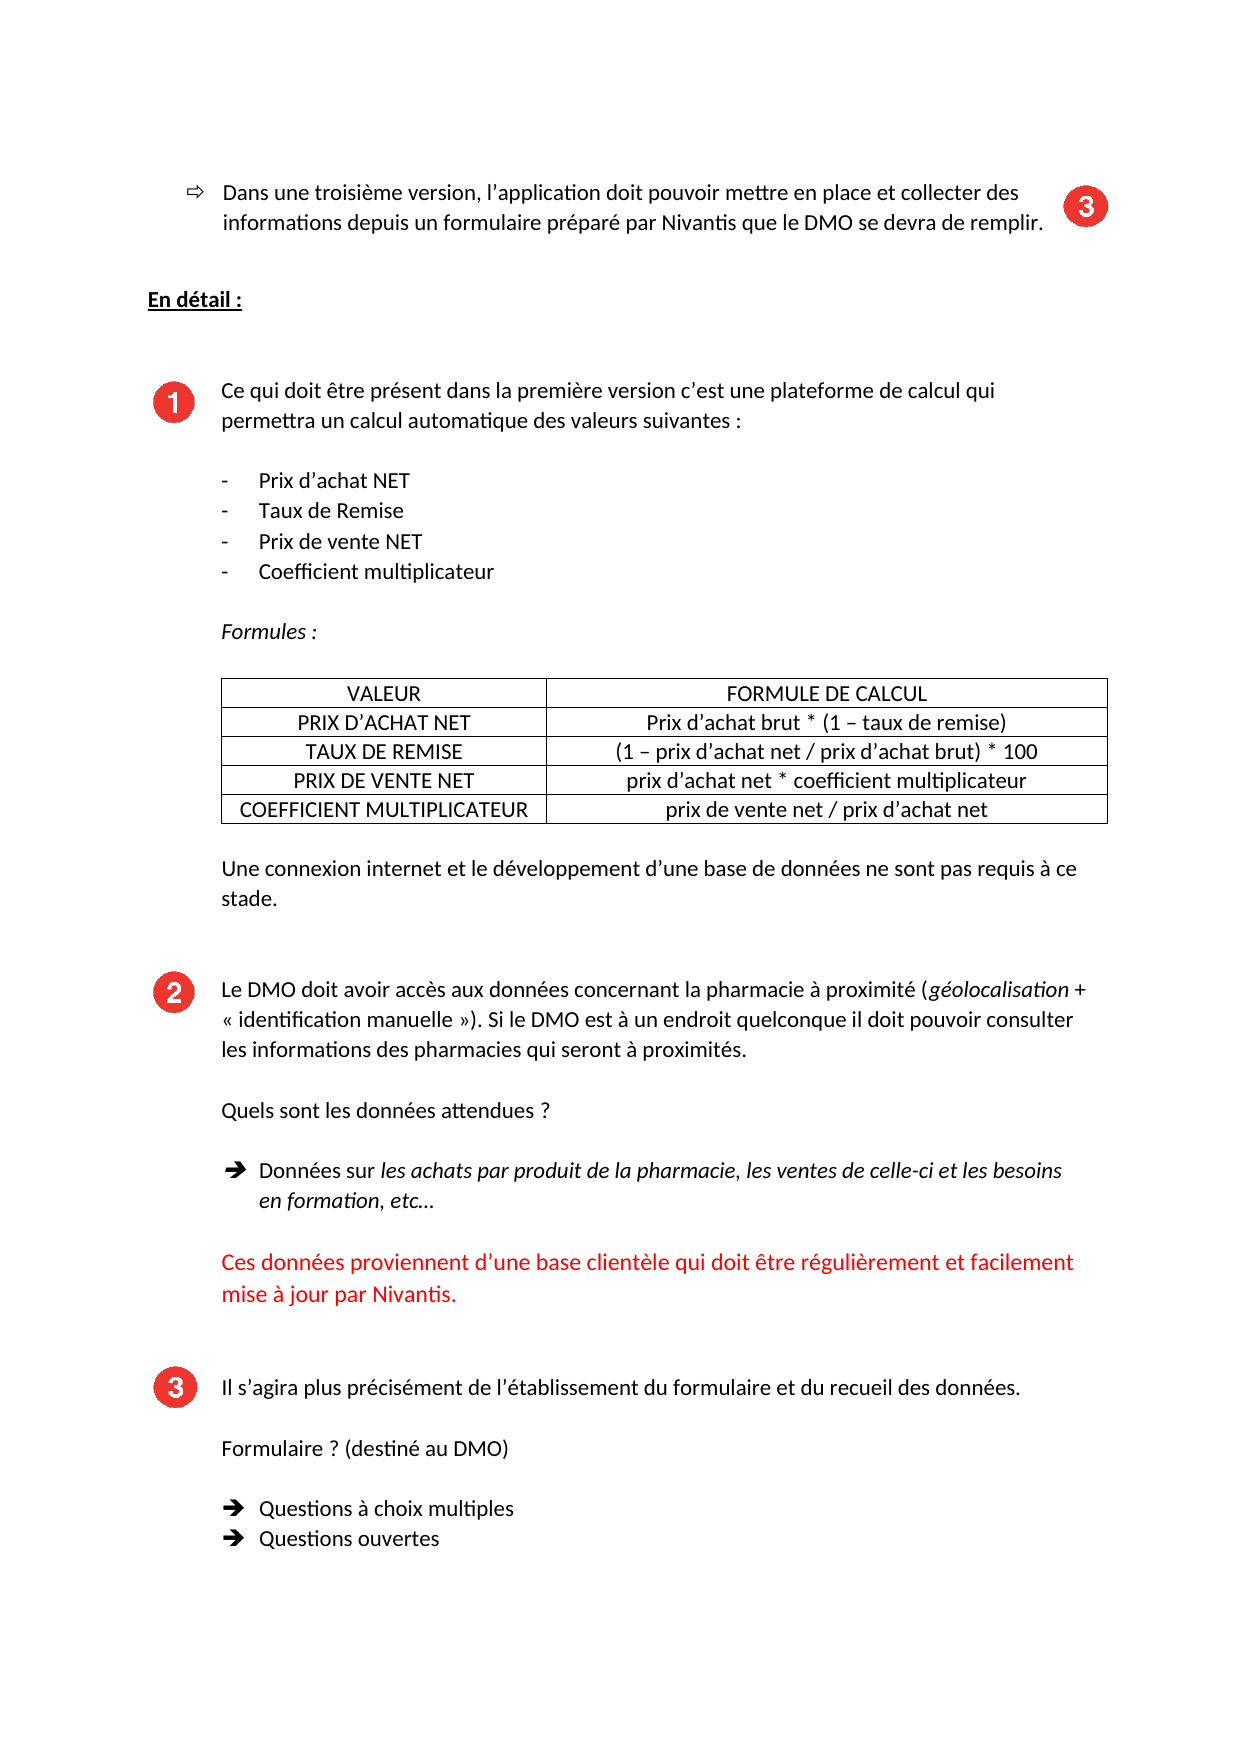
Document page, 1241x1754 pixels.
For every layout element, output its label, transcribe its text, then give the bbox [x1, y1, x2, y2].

text Le DMO doit avoir accès aux données concernant la pharmacie à proximité (géolocalisation + « identification manuelle »). Si le DMO est à un endroit quelconque il doit pouvoir consulter les informations des pharmacies qui seront à proximités. [221, 975, 1093, 1064]
list Dans une troisième version, l’application doit pouvoir mettre en place et collecter des informations depuis un formulaire préparé par Nivantis que le DMO se devra de remplir. [185, 178, 1093, 236]
list Données sur les achats par produit de la pharmacie, les ventes de celle-ci et les besoins en formation, etc… [221, 1156, 1093, 1215]
list Prix de vente NET [221, 527, 1093, 555]
picture [147, 1360, 204, 1414]
table_header FORMULE DE CALCUL [547, 679, 1107, 707]
table_header VALEUR [222, 679, 546, 707]
table_cell (1 – prix d’achat net / prix d’achat brut) * 100 [547, 737, 1107, 765]
list Coefficient multiplicateur [221, 557, 1093, 585]
picture [147, 375, 201, 429]
text Quels sont les données attendues ? [221, 1096, 1093, 1124]
text Ce qui doit être présent dans la première version c’est une plateforme de calcul qui permettra un calcul automatique des valeurs suivantes : [221, 376, 1093, 434]
list Prix d’achat NET [221, 466, 1093, 494]
table_cell COEFFICIENT MULTIPLICATEUR [222, 795, 546, 823]
text Formulaire ? (destiné au DMO) [148, 1434, 1093, 1462]
list Taux de Remise [221, 497, 1093, 524]
table_cell prix de vente net / prix d’achat net [547, 795, 1107, 823]
text Il s’agira plus précisément de l’établissement du formulaire et du recueil des données. [204, 1373, 1093, 1401]
table_cell prix d’achat net * coefficient multiplicateur [547, 766, 1107, 794]
table_cell Prix d’achat brut * (1 – taux de remise) [547, 708, 1107, 736]
table_cell TAUX DE REMISE [222, 737, 546, 765]
table_cell PRIX DE VENTE NET [222, 766, 546, 794]
picture [147, 965, 201, 1019]
picture [1057, 179, 1114, 233]
text Formules : [221, 617, 1093, 645]
text Ces données proviennent d’une base clientèle qui doit être régulièrement et facilement mise à jour par Nivantis. [221, 1247, 1093, 1308]
list Questions ouvertes [221, 1524, 1093, 1552]
table_cell PRIX D’ACHAT NET [222, 708, 546, 736]
list Questions à choix multiples [221, 1494, 1093, 1522]
text En détail : [148, 285, 1093, 313]
text Une connexion internet et le développement d’une base de données ne sont pas requis à ce stade. [221, 854, 1093, 913]
